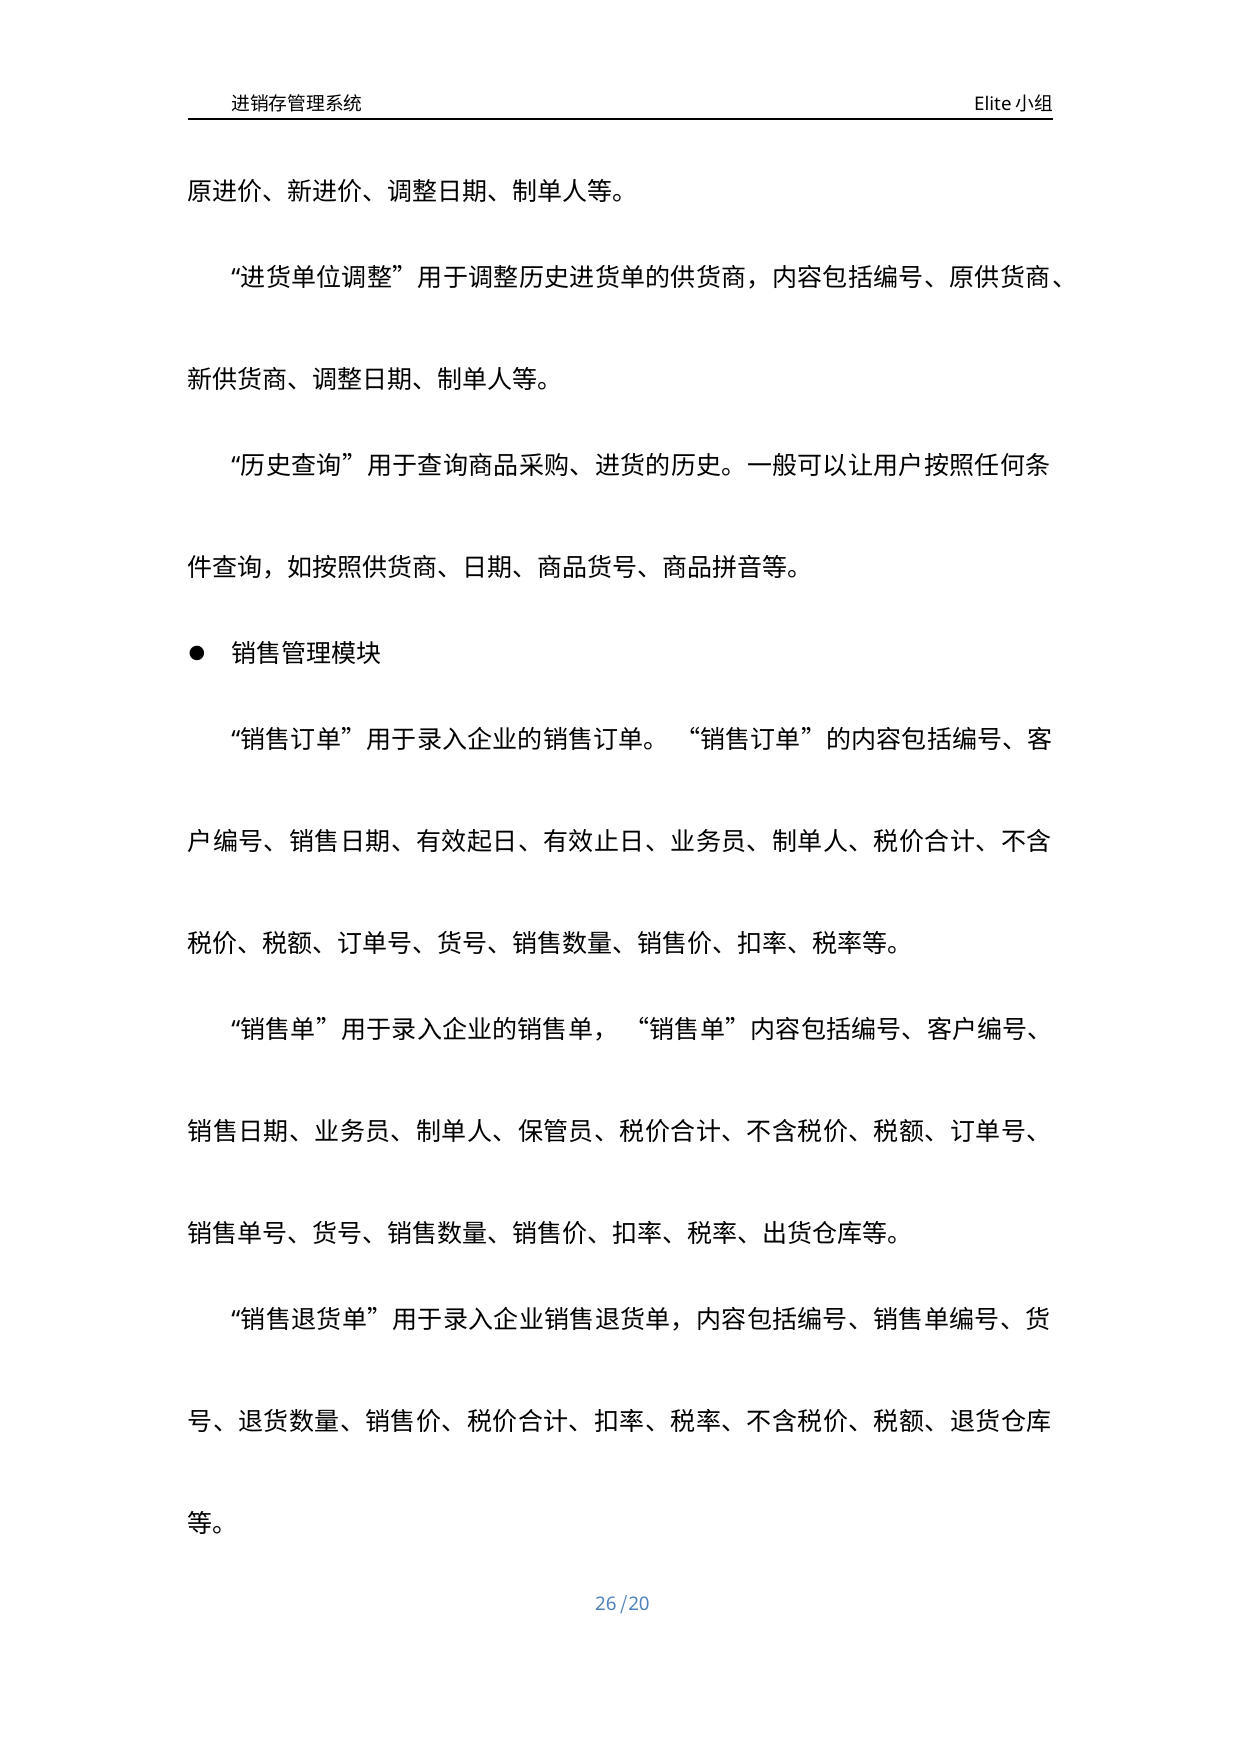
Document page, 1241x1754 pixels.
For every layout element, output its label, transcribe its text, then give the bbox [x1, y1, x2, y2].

text “销售单”用于录入企业的销售单， “销售单”内容包括编号、客户编号、销售日期、业务员、制单人、保管员、税价合计、不含税价、税额、订单号、销售单号、货号、销售数量、销售价、扣率、税率、出货仓库等。 [187, 994, 1053, 1265]
text “进货单位调整”用于调整历史进货单的供货商，内容包括编号、原供货商、新供货商、调整日期、制单人等。 [187, 242, 1053, 412]
text “历史查询”用于查询商品采购、进货的历史。一般可以让用户按照任何条件查询，如按照供货商、日期、商品货号、商品拼音等。 [187, 430, 1053, 600]
text “销售退货单”用于录入企业销售退货单，内容包括编号、销售单编号、货号、退货数量、销售价、税价合计、扣率、税率、不含税价、税额、退货仓库等。 [187, 1283, 1053, 1555]
text “销售订单”用于录入企业的销售订单。 “销售订单”的内容包括编号、客户编号、销售日期、有效起日、有效止日、业务员、制单人、税价合计、不含税价、税额、订单号、货号、销售数量、销售价、扣率、税率等。 [187, 704, 1053, 976]
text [187, 156, 1053, 224]
list 销售管理模块 [187, 618, 1053, 686]
